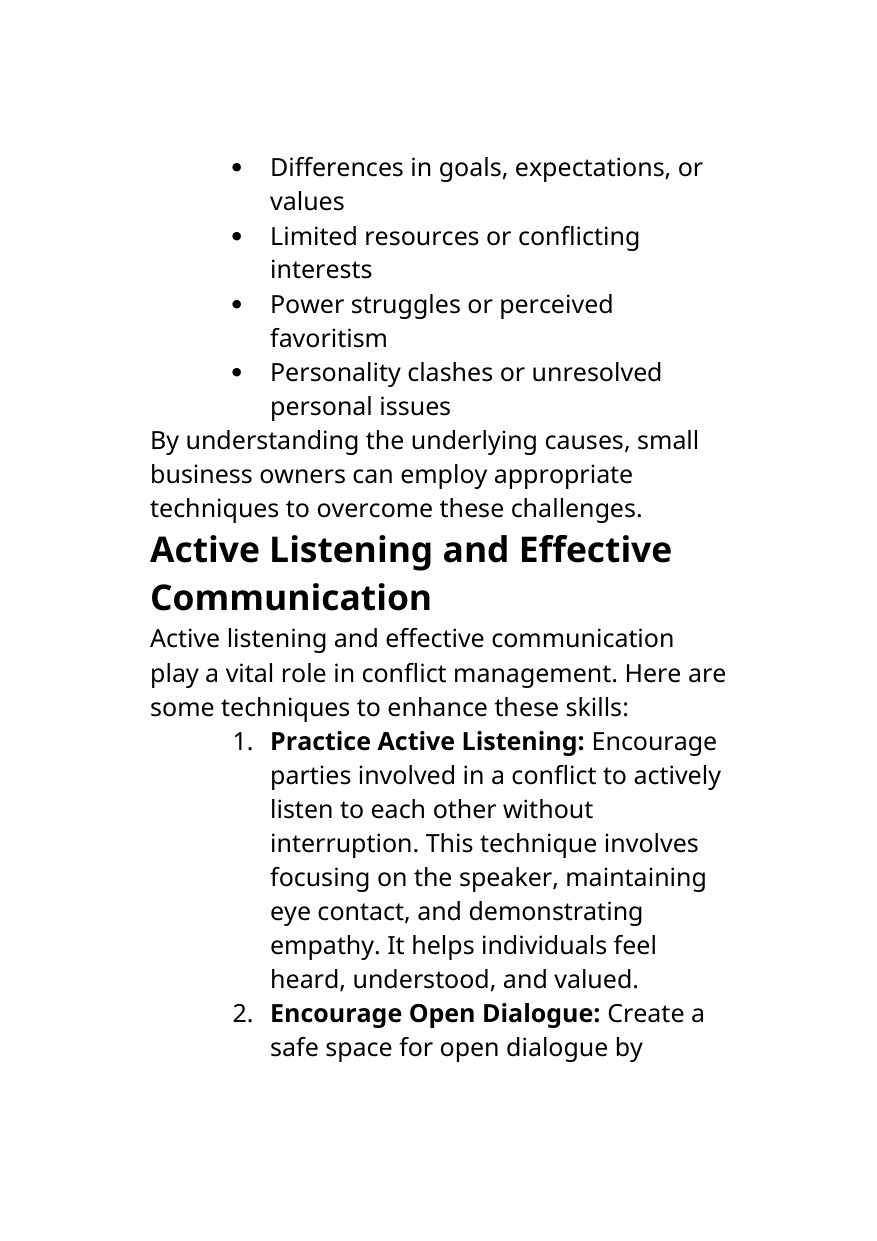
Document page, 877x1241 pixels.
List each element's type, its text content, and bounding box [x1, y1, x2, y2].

list Limited resources or conflicting interests [232, 218, 727, 286]
text By understanding the underlying causes, small business owners can employ appropriate techniques to overcome these challenges. [150, 422, 727, 525]
subtitle Active Listening and Effective Communication [150, 525, 727, 621]
list Practice Active Listening: Encourage parties involved in a conflict to actively listen to each other without interruption. This technique involves focusing on the speaker, maintaining eye contact, and demonstrating empathy. It helps individuals feel heard, understood, and valued. [232, 723, 727, 996]
list Personality clashes or unresolved personal issues [232, 354, 727, 422]
text Active listening and effective communication play a vital role in conflict management. Here are some techniques to enhance these skills: [150, 621, 727, 723]
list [232, 996, 727, 1064]
list Power struggles or perceived favoritism [232, 286, 727, 354]
list Differences in goals, expectations, or values [232, 150, 727, 218]
